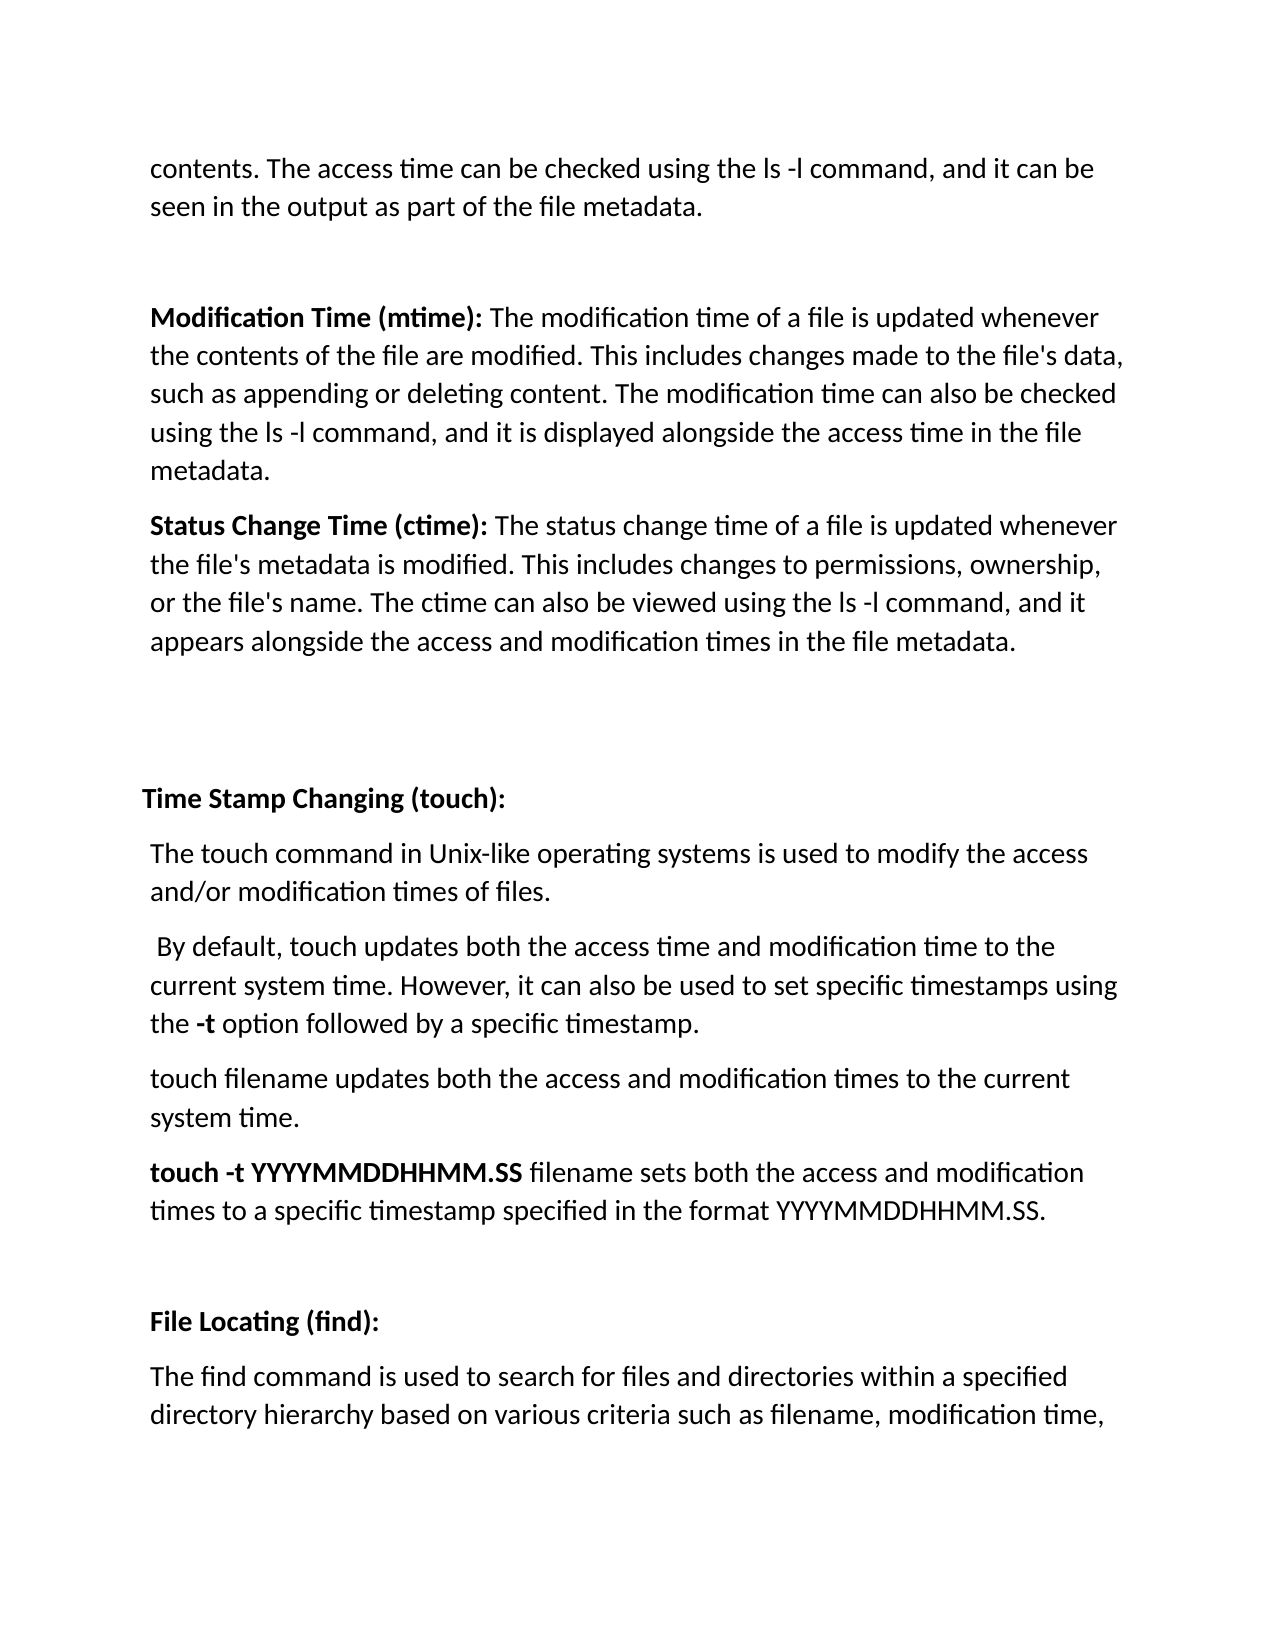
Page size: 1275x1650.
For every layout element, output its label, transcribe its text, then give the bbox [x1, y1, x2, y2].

text The touch command in Unix-like operating systems is used to modify the access and/or modification times of files. [150, 835, 1125, 909]
text Time Stamp Changing (touch): [135, 780, 1125, 816]
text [150, 150, 1125, 224]
text File Locating (find): [150, 1303, 1125, 1338]
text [150, 1358, 1125, 1432]
text touch filename updates both the access and modification times to the current system time. [150, 1061, 1125, 1134]
text Modification Time (mtime): The modification time of a file is updated whenever the contents of the file are modified. This includes changes made to the file's data, such as appending or deleting content. The modification time can also be checked using the ls -l command, and it is displayed alongside the access time in the file metadata. [150, 299, 1125, 488]
text By default, touch updates both the access time and modification time to the current system time. However, it can also be used to set specific timestamps using the -t option followed by a specific timestamp. [150, 928, 1125, 1041]
text Status Change Time (ctime): The status change time of a file is updated whenever the file's metadata is modified. This includes changes to permissions, ownership, or the file's name. The ctime can also be viewed using the ls -l command, and it appears alongside the access and modification times in the file metadata. [150, 507, 1125, 658]
text touch -t YYYYMMDDHHMM.SS filename sets both the access and modification times to a specific timestamp specified in the format YYYYMMDDHHMM.SS. [150, 1154, 1125, 1228]
